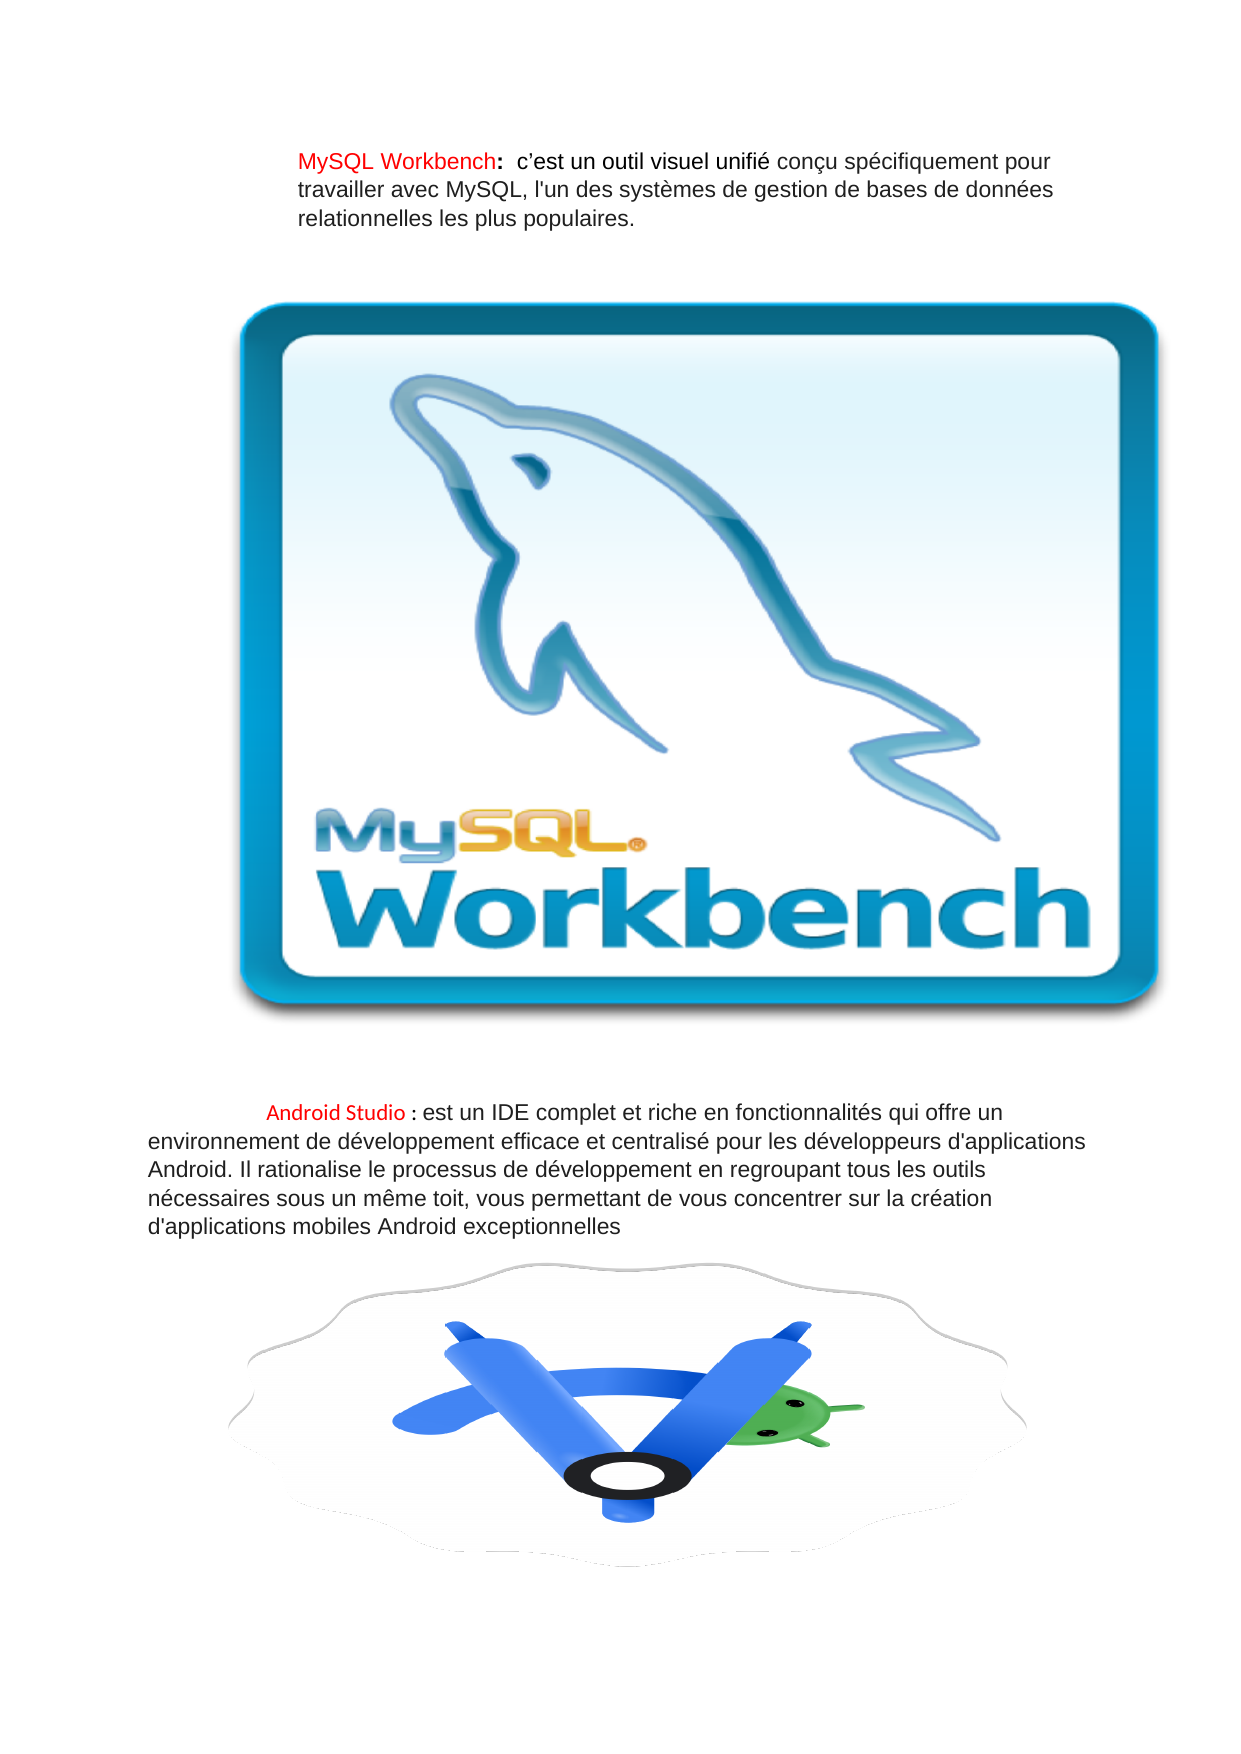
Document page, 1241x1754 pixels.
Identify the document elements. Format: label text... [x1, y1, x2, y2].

picture [225, 291, 1171, 1030]
list MySQL Workbench: c’est un outil visuel unifié conçu spécifiquement pour travailler avec MySQL, l'un des systèmes de gestion de bases de données relationnelles les plus populaires. [298, 148, 1093, 231]
picture [219, 1262, 1037, 1570]
text Android Studio : est un IDE complet et riche en fonctionnalités qui offre un environnement de développement efficace et centralisé pour les développeurs d'applications Android. Il rationalise le processus de développement en regroupant tous les outils nécessaires sous un même toit, vous permettant de vous concentrer sur la création d'applications mobiles Android exceptionnelles [148, 1098, 1093, 1239]
